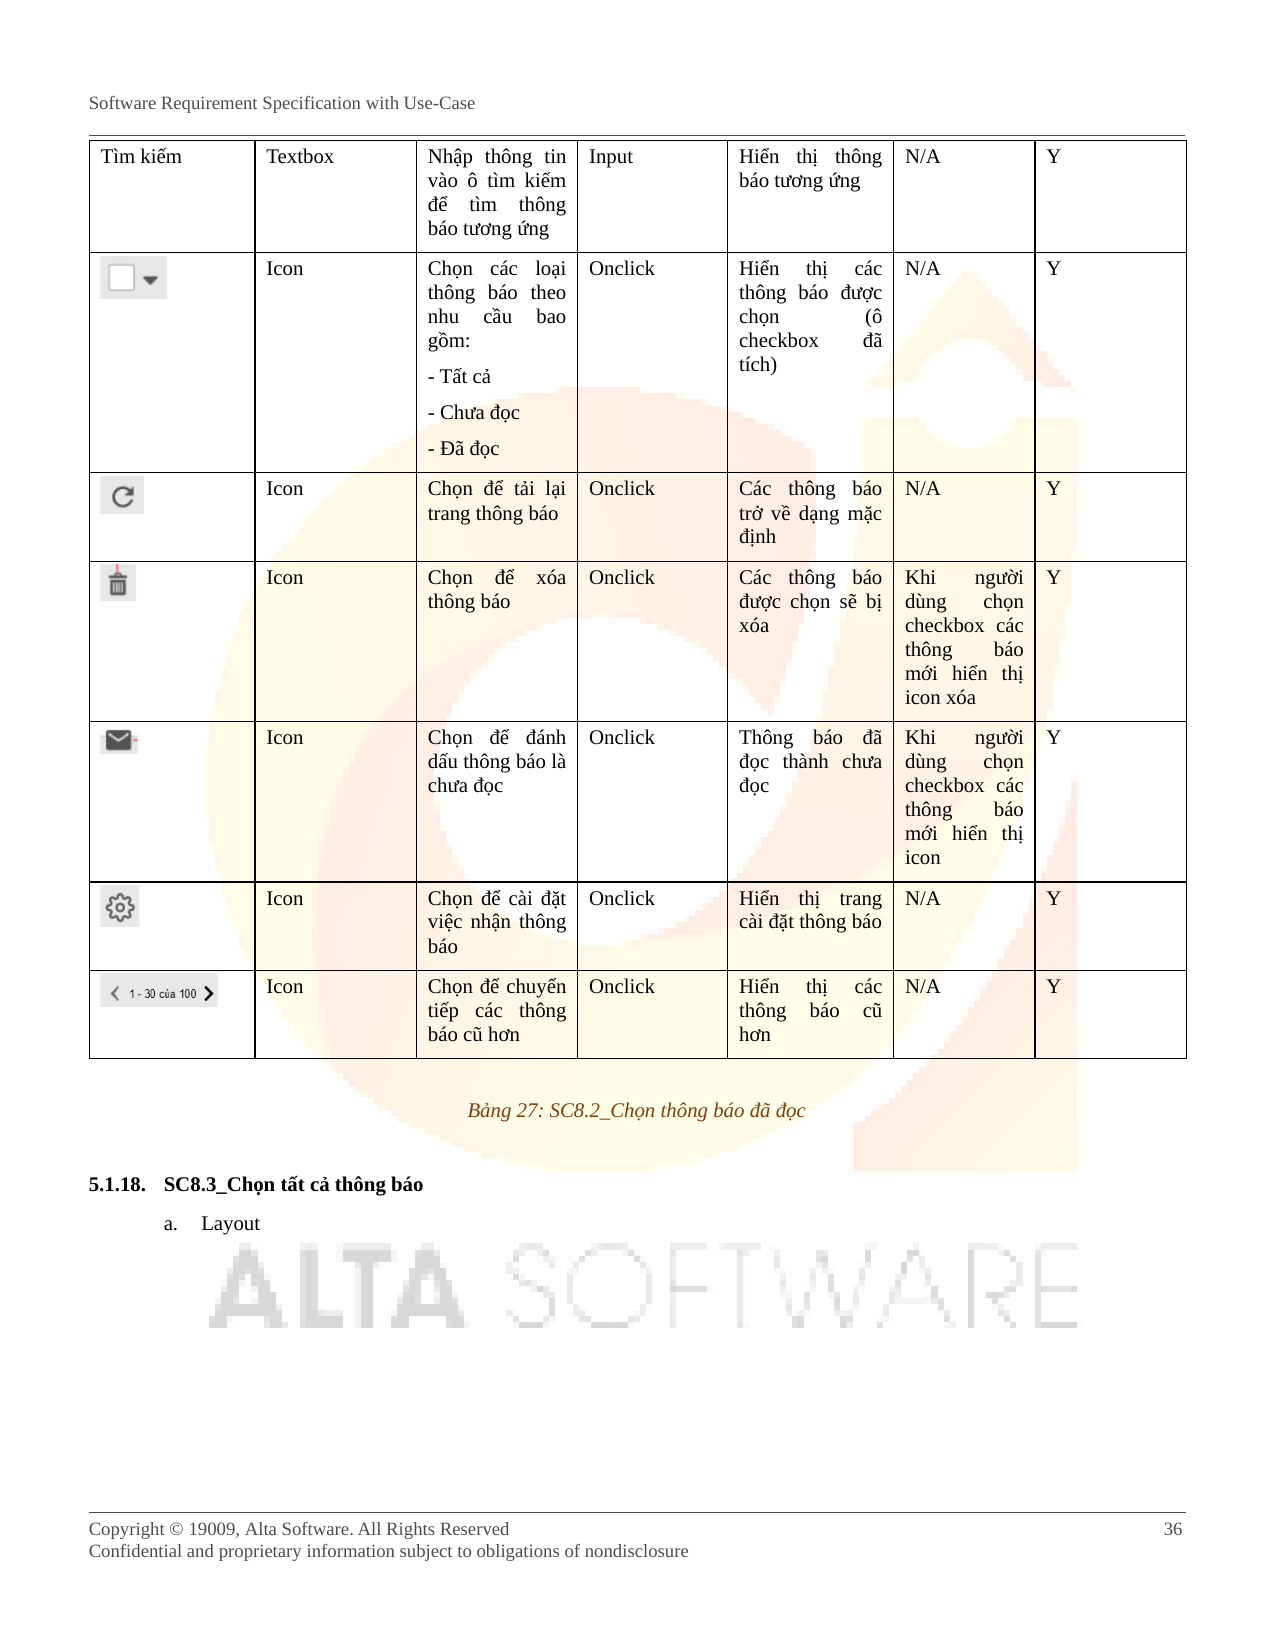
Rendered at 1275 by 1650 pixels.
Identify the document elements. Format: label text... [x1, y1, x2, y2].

table_cell Các thông báo được chọn sẽ bị xóa [728, 562, 893, 721]
table_cell Chọn các loại thông báo theo nhu cầu bao gồm: - Tất cả - Chưa đọc - Đã đọc [417, 253, 577, 472]
table_cell Hiển thị các thông báo được chọn (ô checkbox đã tích) [728, 253, 893, 472]
table_cell Onclick [578, 562, 727, 721]
list Layout [163, 1211, 1186, 1235]
table_cell Icon [256, 722, 416, 881]
picture [100, 476, 144, 514]
table_cell Onclick [578, 722, 727, 881]
table_cell Hiển thị các thông báo cũ hơn [728, 971, 893, 1058]
table_cell Khi người dùng chọn checkbox các thông báo mới hiển thị icon xóa [894, 562, 1034, 721]
table_cell N/A [894, 473, 1034, 561]
table_cell Y [1036, 253, 1186, 472]
table_cell Chọn để cài đặt việc nhận thông báo [417, 883, 577, 969]
table_cell Y [1036, 722, 1186, 881]
table_cell Thông báo đã đọc thành chưa đọc [728, 722, 893, 881]
table_cell Các thông báo trở về dạng mặc định [728, 473, 893, 561]
table_cell [90, 253, 254, 472]
table_cell Y [1036, 883, 1186, 969]
table_cell Y [1036, 473, 1186, 561]
table_cell Icon [256, 883, 416, 969]
table_cell N/A [894, 971, 1034, 1058]
table_cell Onclick [578, 883, 727, 969]
picture [100, 973, 218, 1007]
table_cell Onclick [578, 971, 727, 1058]
table_cell Onclick [578, 473, 727, 561]
table_cell Icon [256, 971, 416, 1058]
table_cell Chọn để xóa thông báo [417, 562, 577, 721]
table_cell Onclick [578, 253, 727, 472]
table_cell Y [1036, 141, 1186, 252]
table_cell Input [578, 141, 727, 252]
table_cell [90, 473, 254, 561]
table_cell Y [1036, 562, 1186, 721]
table_cell Textbox [256, 141, 416, 252]
picture [100, 725, 138, 754]
table_cell [90, 562, 254, 721]
table_cell Icon [256, 473, 416, 561]
picture [100, 564, 137, 601]
table_cell Khi người dùng chọn checkbox các thông báo mới hiển thị icon [894, 722, 1034, 881]
table_cell [90, 971, 254, 1058]
table_cell Icon [256, 562, 416, 721]
text Bảng 27: SC8.2_Chọn thông báo đã đọc [88, 1098, 1186, 1122]
table_cell Chọn để tải lại trang thông báo [417, 473, 577, 561]
table_cell Tìm kiếm [90, 141, 254, 252]
table_cell [90, 883, 254, 969]
table_cell N/A [894, 253, 1034, 472]
table_cell N/A [894, 883, 1034, 969]
table_cell Hiển thị thông báo tương ứng [728, 141, 893, 252]
table_cell N/A [894, 141, 1034, 252]
picture [100, 885, 140, 927]
table_cell Hiển thị trang cài đặt thông báo [728, 883, 893, 969]
table_cell Chọn để đánh dấu thông báo là chưa đọc [417, 722, 577, 881]
table_cell Icon [256, 253, 416, 472]
table_cell Nhập thông tin vào ô tìm kiếm để tìm thông báo tương ứng [417, 141, 577, 252]
table_cell Y [1036, 971, 1186, 1058]
picture [100, 256, 168, 299]
table_cell Chọn để chuyển tiếp các thông báo cũ hơn [417, 971, 577, 1058]
table_cell [90, 722, 254, 881]
subtitle SC8.3_Chọn tất cả thông báo [88, 1172, 1186, 1196]
